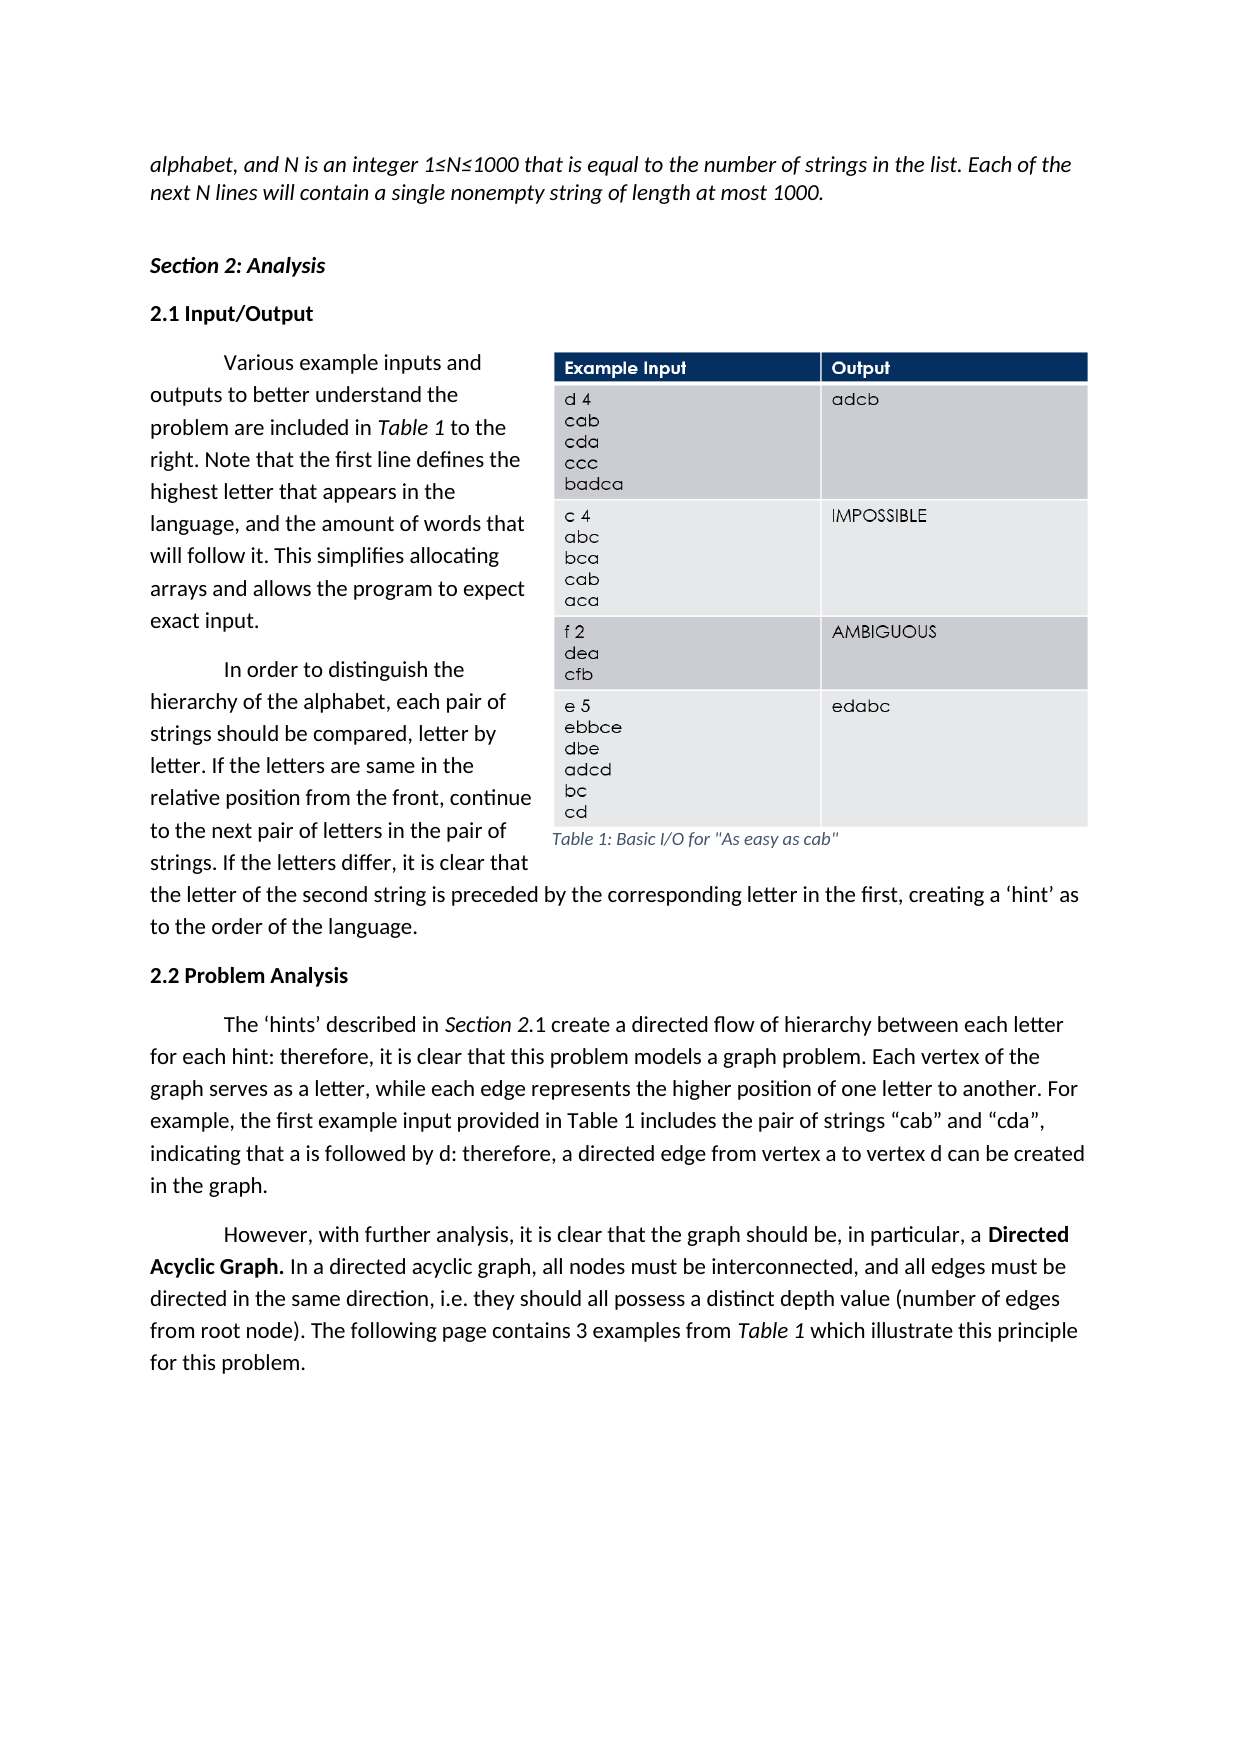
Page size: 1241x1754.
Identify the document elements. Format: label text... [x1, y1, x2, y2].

picture [552, 350, 1091, 833]
text 2.1 Input/Output [150, 299, 1090, 328]
text Section 2: Analysis [150, 251, 1090, 279]
text 2.2 Problem Analysis [150, 961, 1090, 989]
text Various example inputs and outputs to better understand the problem are included in Table 1 to the right. Note that the first line defines the highest letter that appears in the language, and the amount of words that will follow it. This simplifies allocating arrays and allows the program to expect exact input. [150, 348, 1090, 634]
text The ‘hints’ described in Section 2.1 create a directed flow of hierarchy between each letter for each hint: therefore, it is clear that this problem models a graph problem. Each vertex of the graph serves as a letter, while each edge represents the higher position of one letter to another. For example, the first example input provided in Table 1 includes the pair of strings “cab” and “cda”, indicating that a is followed by d: therefore, a directed edge from vertex a to vertex d can be created in the graph. [150, 1010, 1090, 1199]
text In order to distinguish the hierarchy of the alphabet, each pair of strings should be compared, letter by letter. If the letters are same in the relative position from the front, continue to the next pair of letters in the pair of strings. If the letters differ, it is clear that the letter of the second string is preceded by the corresponding letter in the first, creating a ‘hint’ as to the order of the language. [150, 655, 1090, 940]
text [150, 150, 1090, 234]
text However, with further analysis, it is clear that the graph should be, in particular, a Directed Acyclic Graph. In a directed acyclic graph, all nodes must be interconnected, and all edges must be directed in the same direction, i.e. they should all possess a distinct depth value (number of edges from root node). The following page contains 3 examples from Table 1 which illustrate this principle for this problem. [150, 1220, 1090, 1377]
